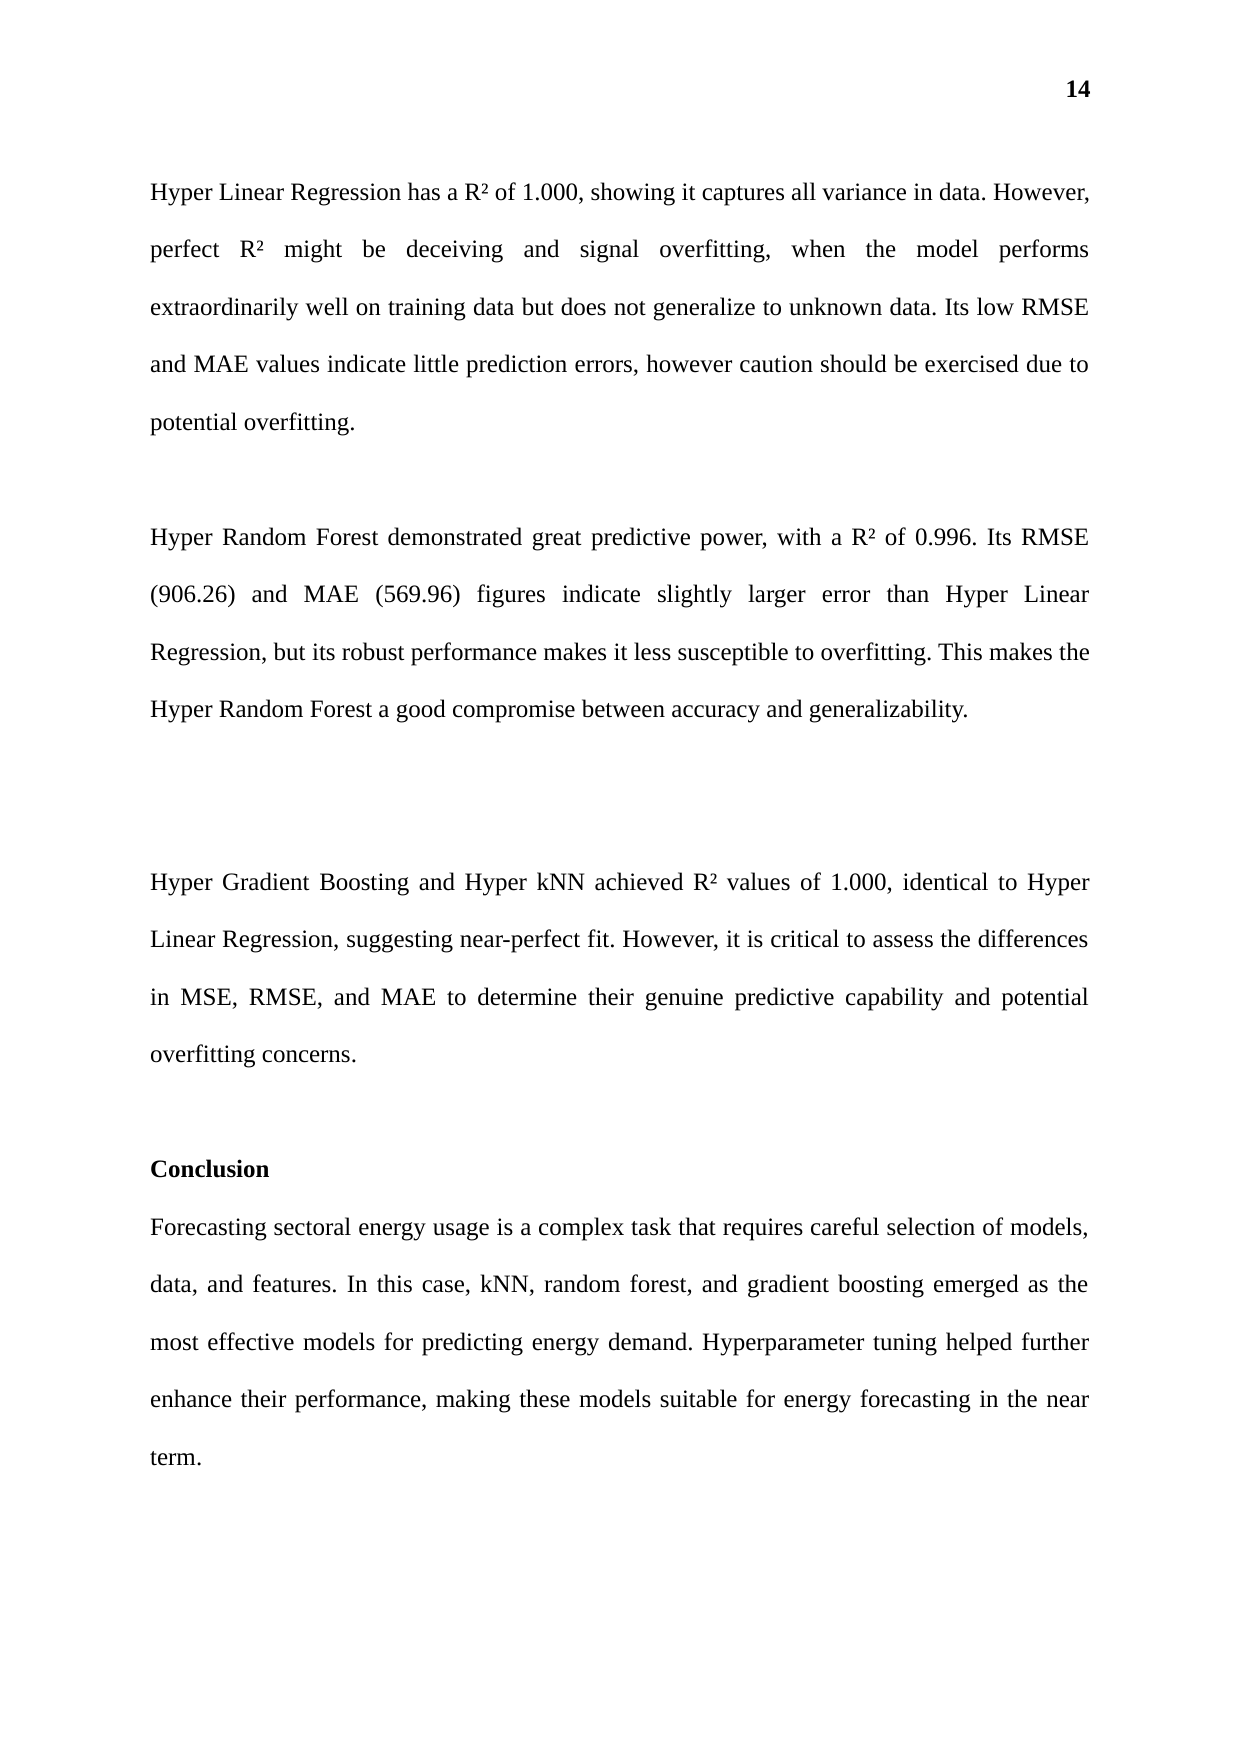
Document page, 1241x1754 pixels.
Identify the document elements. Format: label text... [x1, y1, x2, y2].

text Hyper Linear Regression has a R² of 1.000, showing it captures all variance in data. However, perfect R² might be deceiving and signal overfitting, when the model performs extraordinarily well on training data but does not generalize to unknown data. Its low RMSE and MAE values indicate little prediction errors, however caution should be exercised due to potential overfitting. [150, 177, 1090, 435]
text Forecasting sectoral energy usage is a complex task that requires careful selection of models, data, and features. In this case, kNN, random forest, and gradient boosting emerged as the most effective models for predicting energy demand. Hyperparameter tuning helped further enhance their performance, making these models suitable for energy forecasting in the near term. [150, 1212, 1090, 1470]
text Hyper Gradient Boosting and Hyper kNN achieved R² values of 1.000, identical to Hyper Linear Regression, suggesting near-perfect fit. However, it is critical to assess the differences in MSE, RMSE, and MAE to determine their genuine predictive capability and potential overfitting concerns. [150, 809, 1090, 1068]
text Hyper Random Forest demonstrated great predictive power, with a R² of 0.996. Its RMSE (906.26) and MAE (569.96) figures indicate slightly larger error than Hyper Linear Regression, but its robust performance makes it less susceptible to overfitting. This makes the Hyper Random Forest a good compromise between accuracy and generalizability. [150, 522, 1090, 723]
text Conclusion [150, 1154, 1090, 1183]
